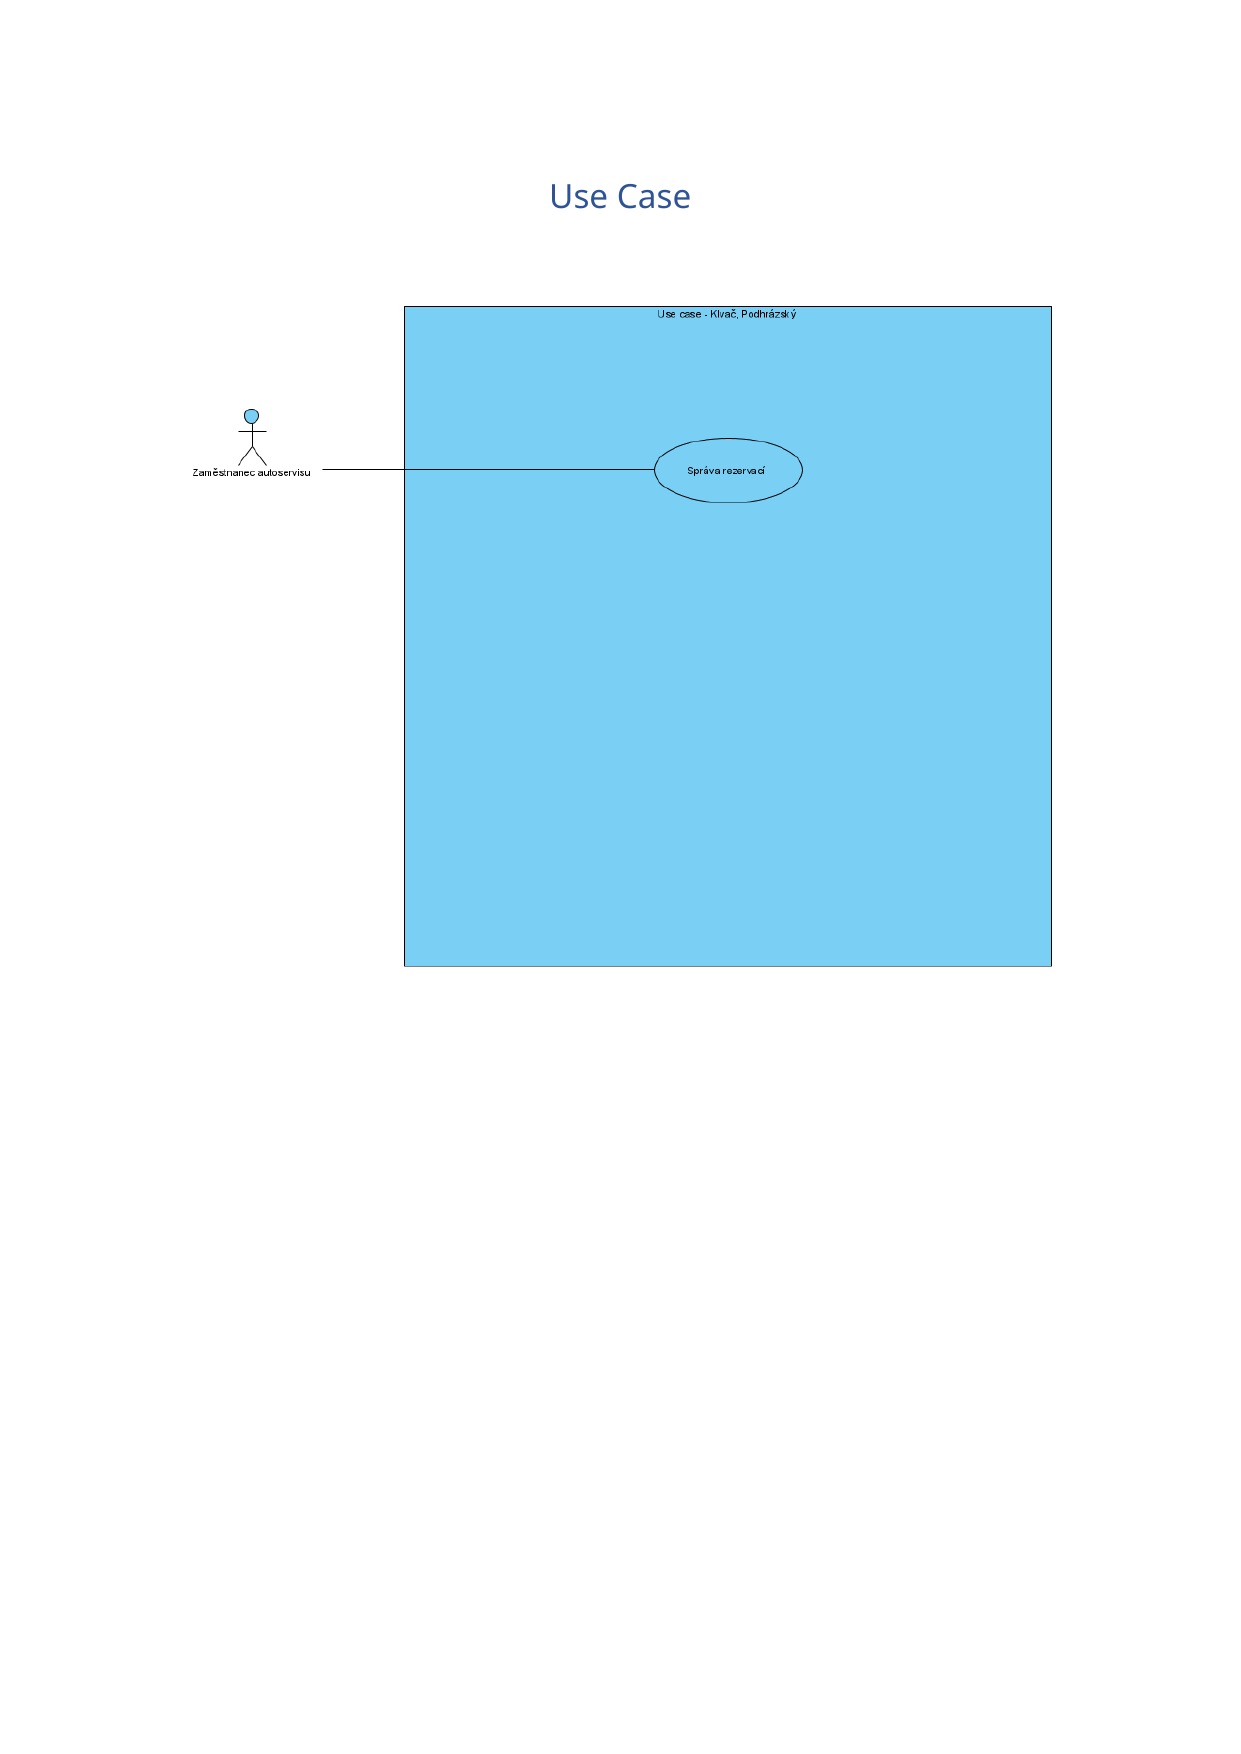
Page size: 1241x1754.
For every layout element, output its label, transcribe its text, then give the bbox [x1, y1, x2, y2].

subtitle Use Case [148, 173, 1093, 218]
picture [147, 271, 1093, 982]
